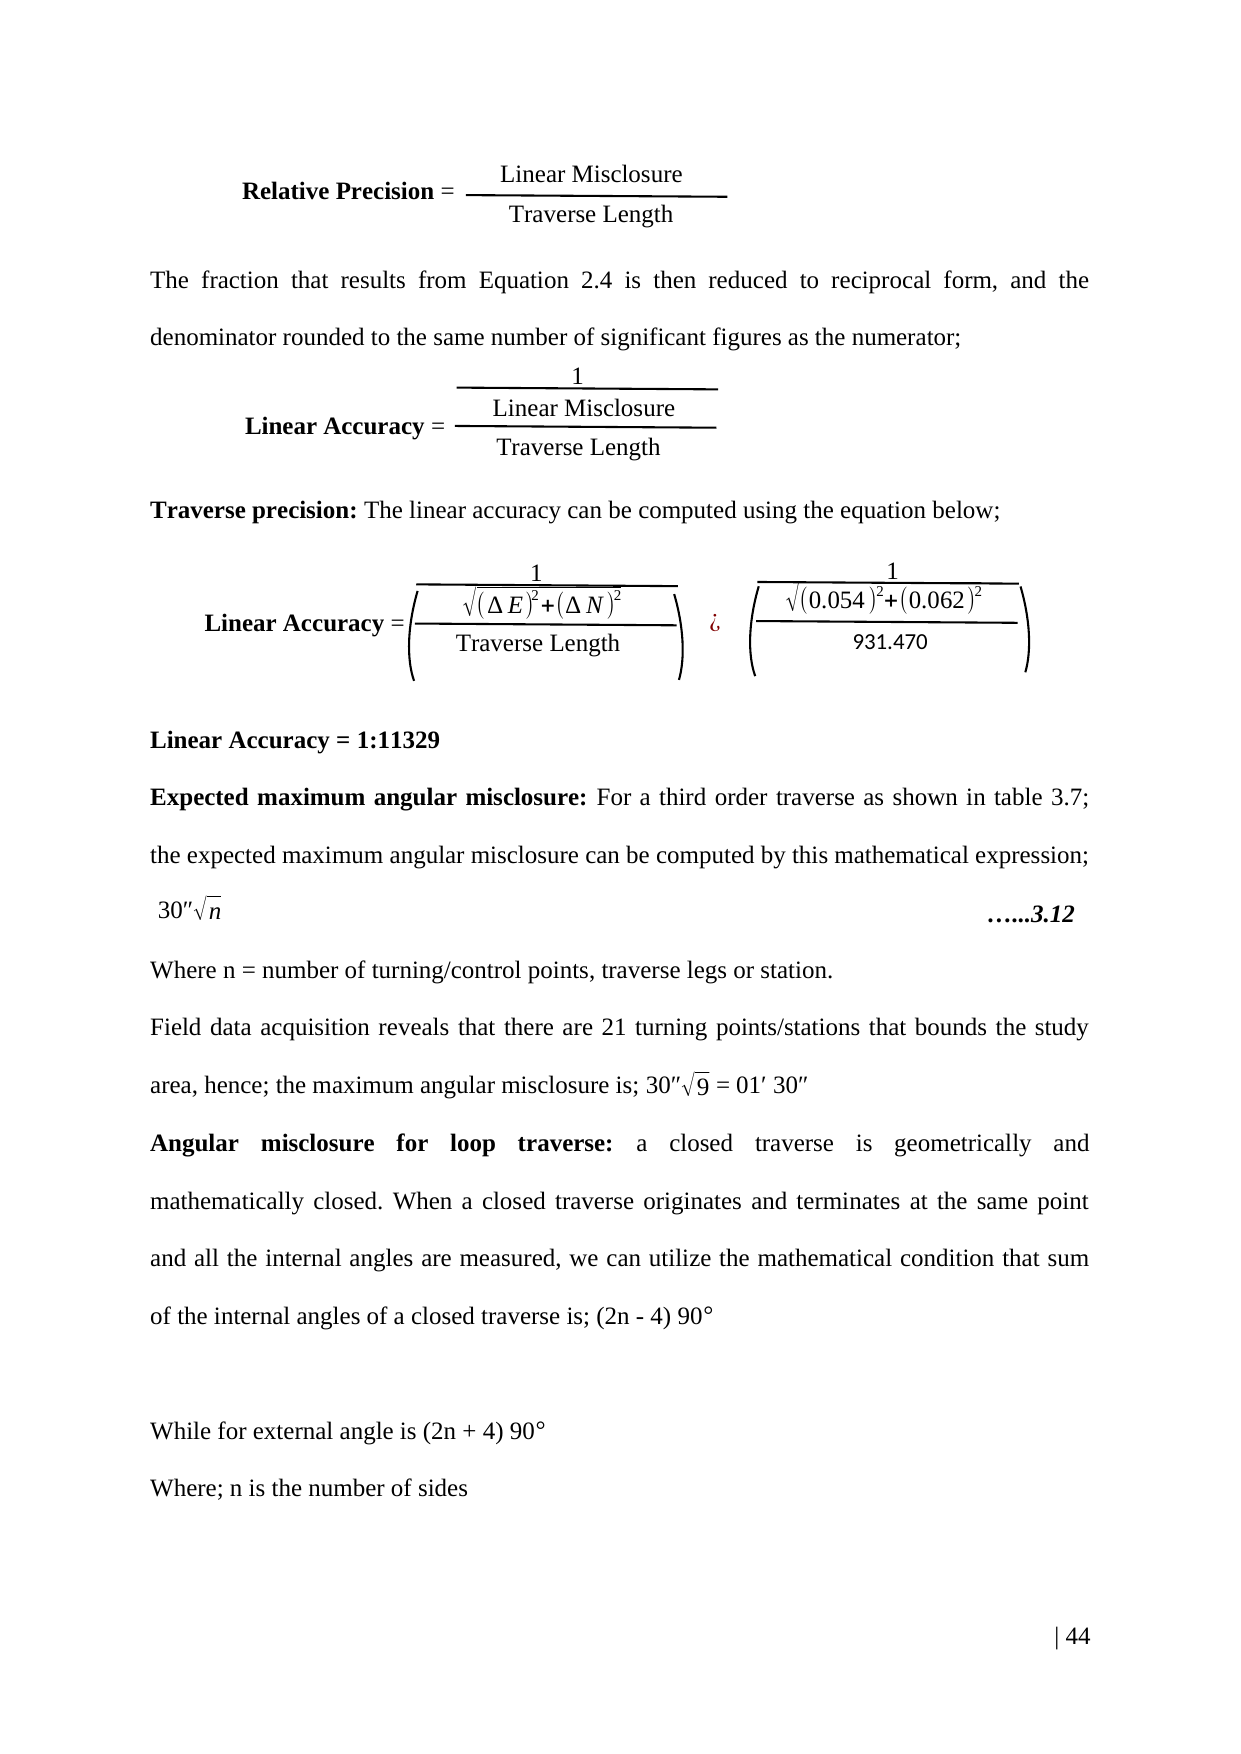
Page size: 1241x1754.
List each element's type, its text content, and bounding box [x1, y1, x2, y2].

text The fraction that results from Equation 2.4 is then reduced to reciprocal form, and the denominator rounded to the same number of significant figures as the numerator; [150, 265, 1090, 351]
text Expected maximum angular misclosure: For a third order traverse as shown in table 3.7; the expected maximum angular misclosure can be computed by this mathematical expression; [150, 782, 1090, 869]
text While for external angle is (2n + 4) 90 [150, 1416, 1090, 1445]
text Field data acquisition reveals that there are 21 turning points/stations that bounds the study area, hence; the maximum angular misclosure is; 30″ = 01′ 30″ [150, 1012, 1090, 1100]
text Where; n is the number of sides [150, 1473, 1090, 1502]
text Where n = number of turning/control points, traverse legs or station. [150, 955, 1090, 984]
text Traverse precision: The linear accuracy can be computed using the equation below; [150, 495, 1090, 524]
text Angular misclosure for loop traverse: a closed traverse is geometrically and mathematically closed. When a closed traverse originates and terminates at the same point and all the internal angles are measured, we can utilize the mathematical condition that sum of the internal angles of a closed traverse is; (2n - 4) 90 [150, 1128, 1090, 1387]
text Linear Accuracy = 1:11329 [150, 725, 1090, 754]
